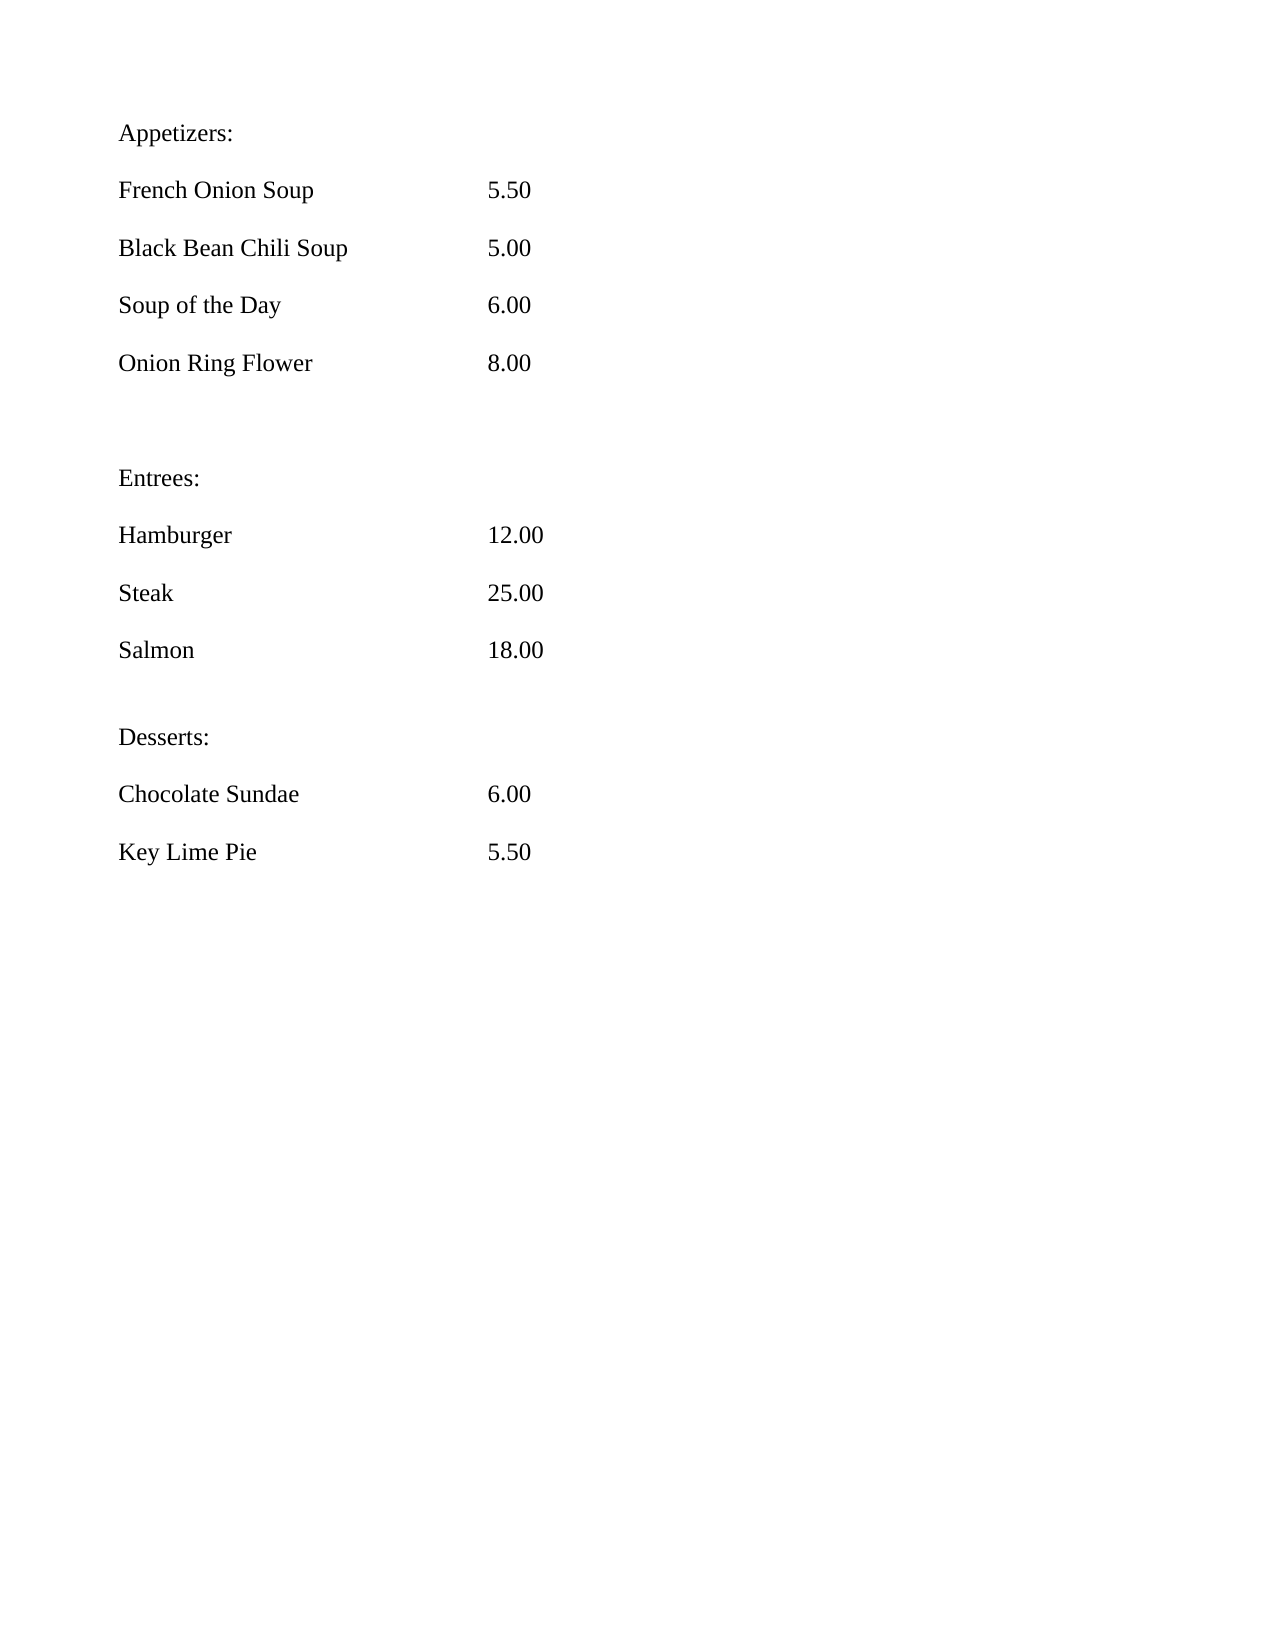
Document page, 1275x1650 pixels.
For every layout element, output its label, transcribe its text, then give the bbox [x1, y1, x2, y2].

text Entrees: [118, 463, 1157, 492]
text Steak 25.00 [118, 578, 1157, 607]
text Desserts: [118, 722, 1157, 751]
text Chocolate Sundae 6.00 [118, 779, 1157, 808]
text Black Bean Chili Soup 5.00 [118, 233, 1157, 262]
text Hamburger 12.00 [118, 521, 1157, 549]
text French Onion Soup 5.50 [118, 176, 1157, 204]
text Key Lime Pie 5.50 [118, 837, 1157, 866]
text Appetizers: [118, 118, 1157, 147]
text Onion Ring Flower 8.00 [118, 348, 1157, 377]
text Salmon 18.00 [118, 636, 1157, 664]
text Soup of the Day 6.00 [118, 291, 1157, 319]
